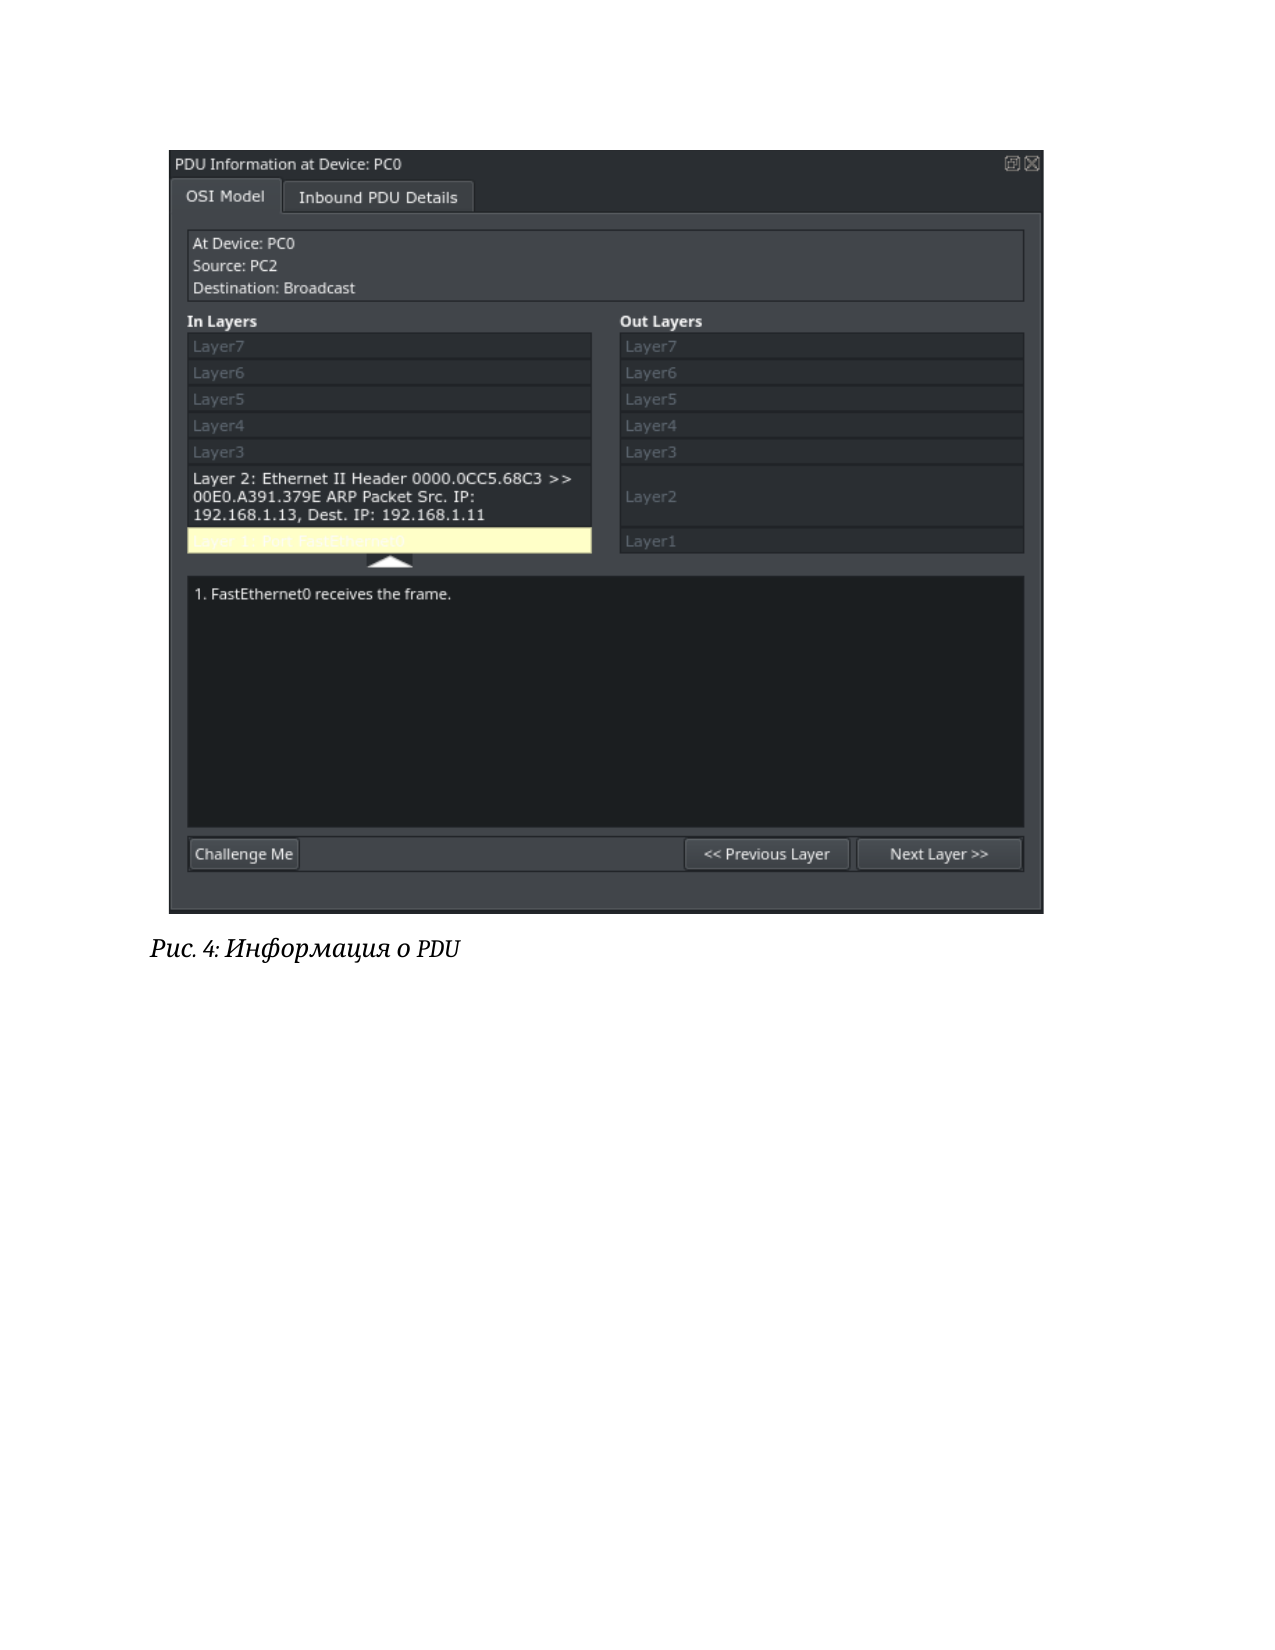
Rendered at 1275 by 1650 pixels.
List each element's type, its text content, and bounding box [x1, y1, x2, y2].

text Рис. 4: Информация о PDU [150, 935, 1125, 963]
picture [168, 150, 1044, 914]
